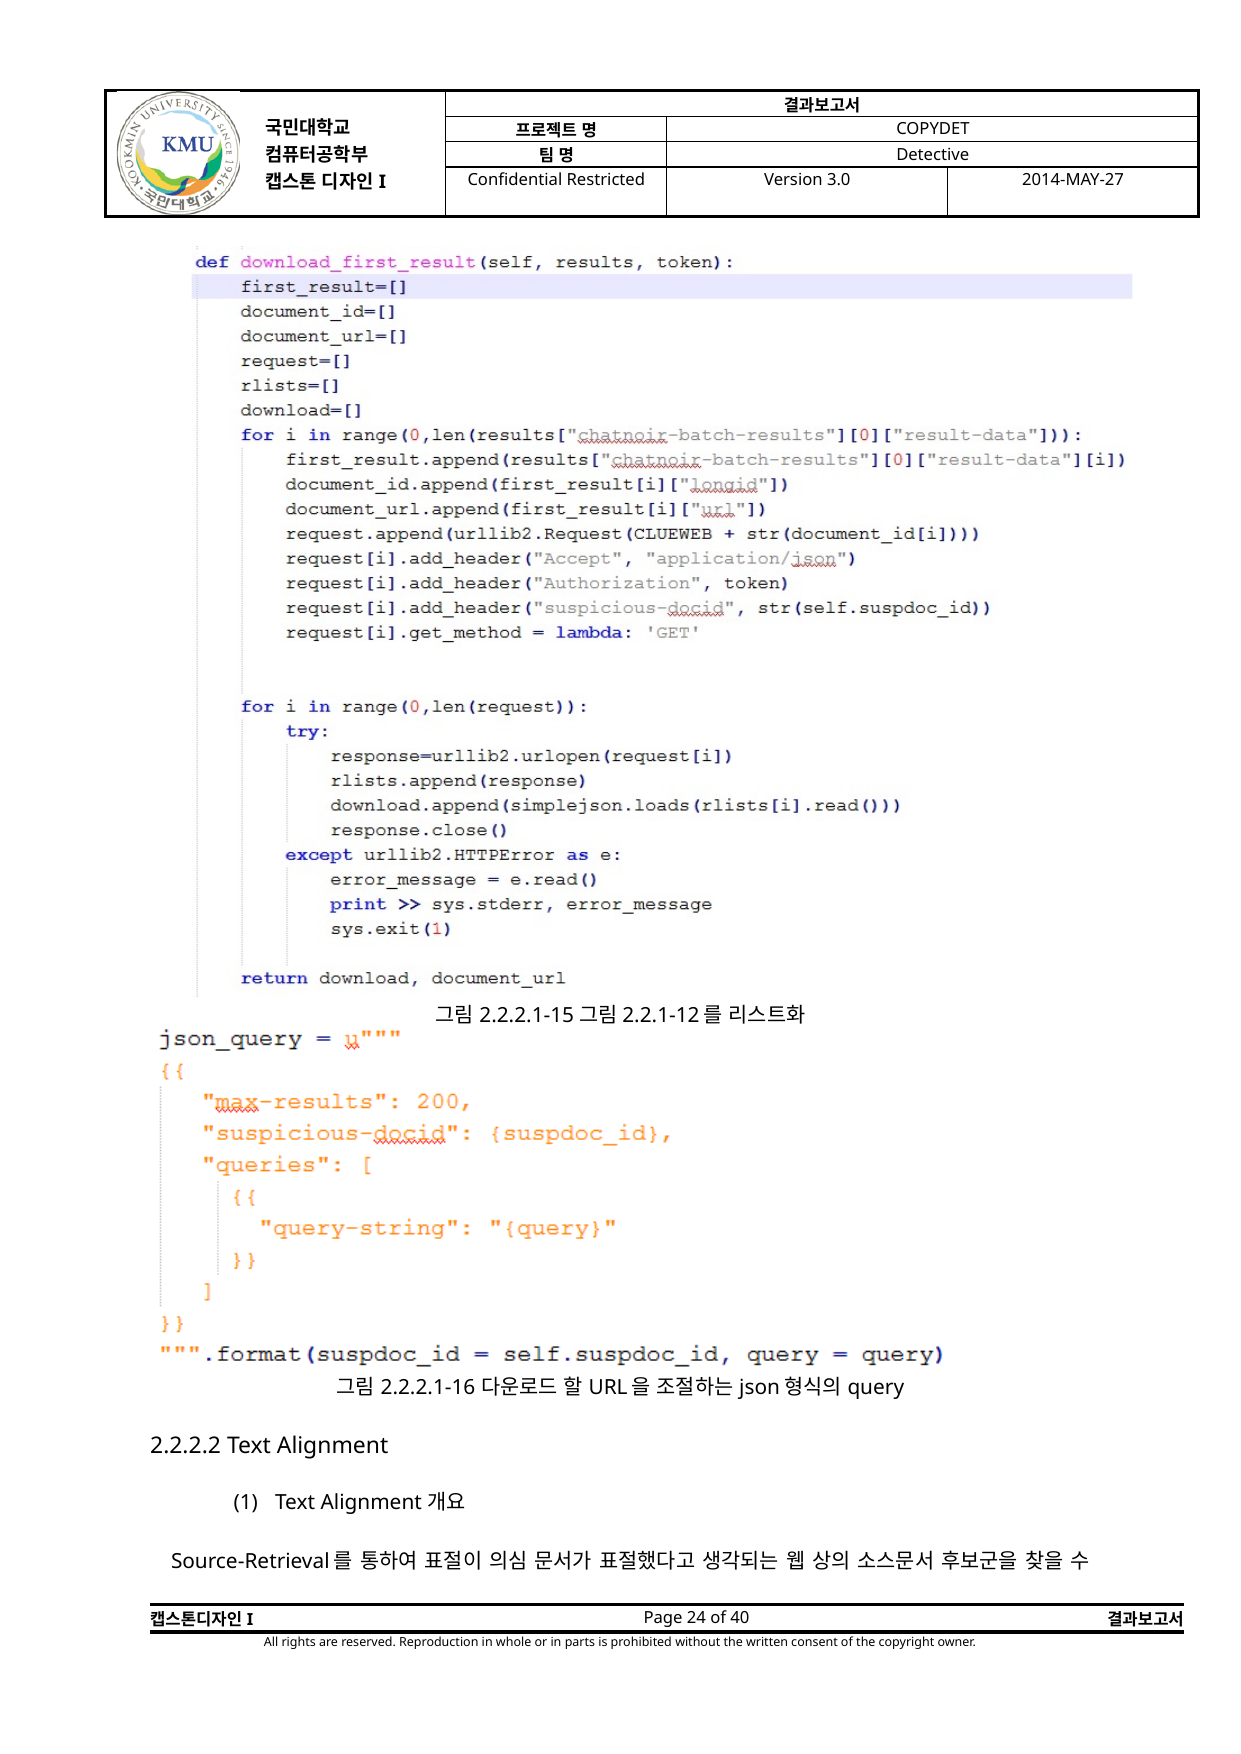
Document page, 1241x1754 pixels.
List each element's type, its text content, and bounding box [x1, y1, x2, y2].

text 그림 2.2.2.1-16 다운로드 할 URL을 조절하는 json형식의 query [150, 1371, 1090, 1401]
picture [191, 246, 1133, 998]
text 그림 2.2.2.1-15 그림2.2.1-12를 리스트화 [150, 998, 1090, 1028]
picture [116, 91, 240, 215]
subtitle Text Alignment 개요 [233, 1486, 1090, 1516]
picture [150, 1028, 1090, 1371]
subtitle 2.2.2.2 Text Alignment [150, 1429, 1090, 1461]
